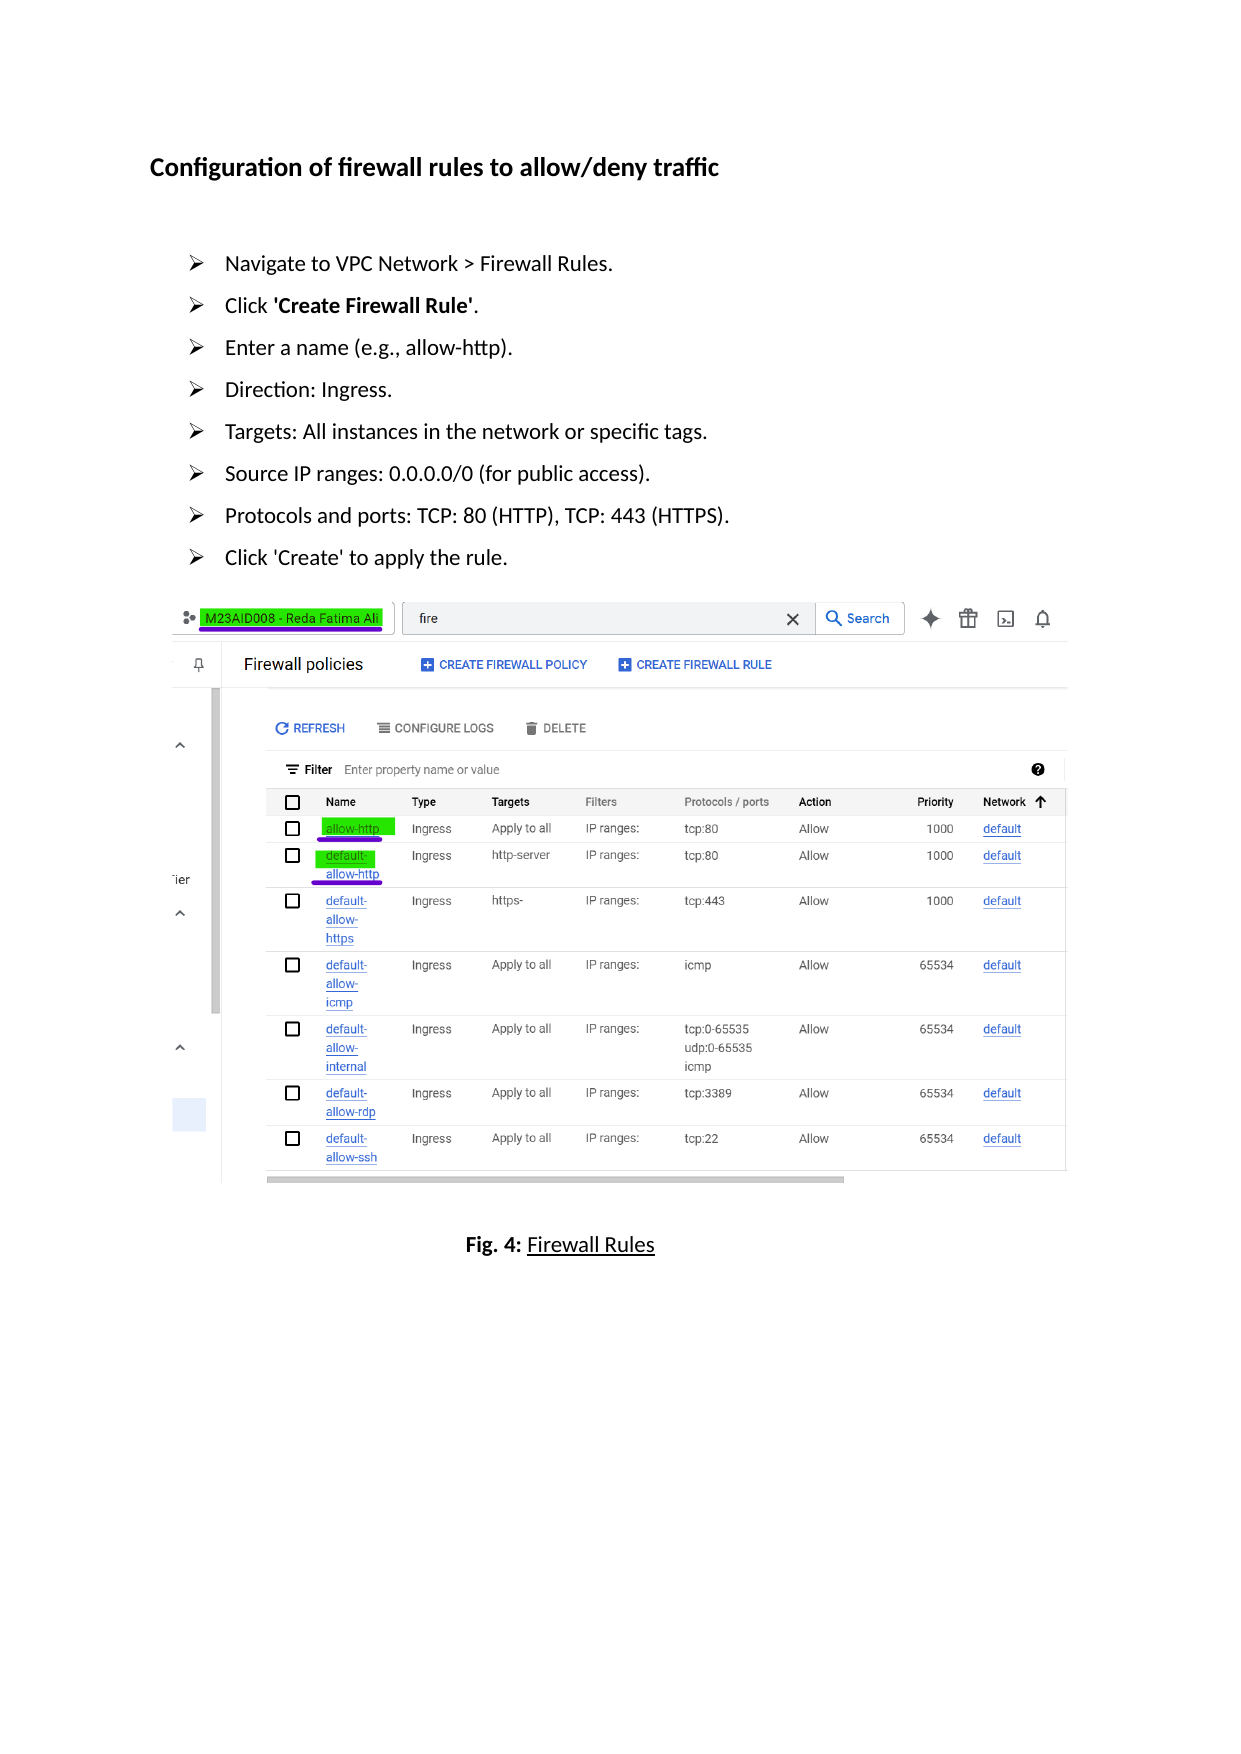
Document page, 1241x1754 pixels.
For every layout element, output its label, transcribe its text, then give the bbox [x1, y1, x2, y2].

list Direction: Ingress. [187, 375, 1090, 403]
list Enter a name (e.g., allow-http). [187, 333, 1090, 361]
list Click 'Create Firewall Rule'. [187, 291, 1090, 319]
subtitle Configuration of firewall rules to allow/deny traffic [150, 150, 1090, 183]
list Source IP ranges: 0.0.0.0/0 (for public access). [187, 459, 1090, 487]
picture [172, 602, 1068, 1183]
list Targets: All instances in the network or specific tags. [187, 417, 1090, 445]
list Protocols and ports: TCP: 80 (HTTP), TCP: 443 (HTTPS). [187, 501, 1090, 529]
list Click 'Create' to apply the rule. [187, 543, 1090, 571]
list Navigate to VPC Network > Firewall Rules. [187, 249, 1090, 277]
text Fig. 4: Firewall Rules [150, 1230, 1090, 1258]
